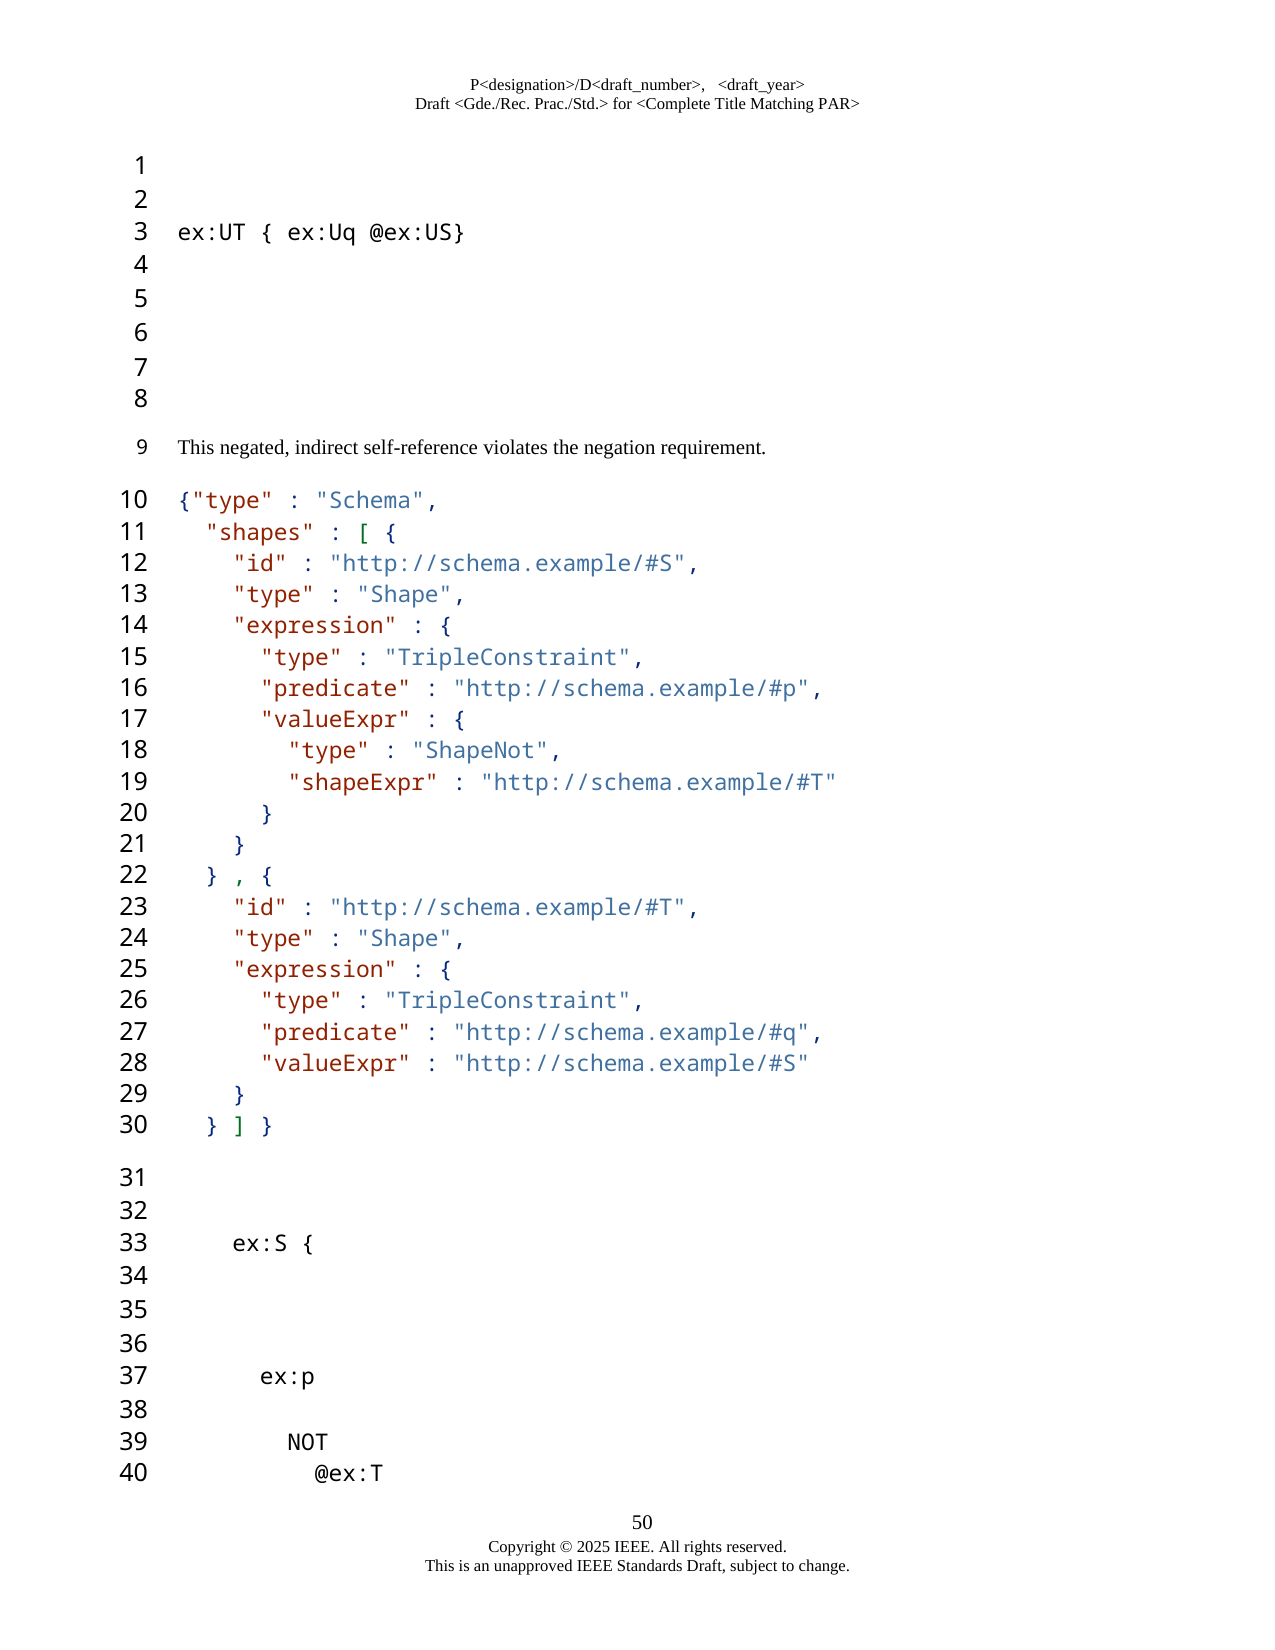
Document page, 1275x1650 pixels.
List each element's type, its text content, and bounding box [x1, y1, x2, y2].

text This negated, indirect self-reference violates the negation requirement. [177, 435, 1098, 459]
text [177, 148, 1098, 414]
text {"type" : "Schema", "shapes" : [ { "id" : "http://schema.example/#S", "type" : "Shape", "expression" : { "type" : "TripleConstraint", "predicate" : "http://schema.example/#p", "valueExpr" : { "type" : "ShapeNot", "shapeExpr" : "http://schema.example/#T" } } } , { "id" : "http://schema.example/#T", "type" : "Shape", "expression" : { "type" : "TripleConstraint", "predicate" : "http://schema.example/#q", "valueExpr" : "http://schema.example/#S" } } ] } [177, 484, 1098, 1141]
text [177, 1161, 1098, 1488]
